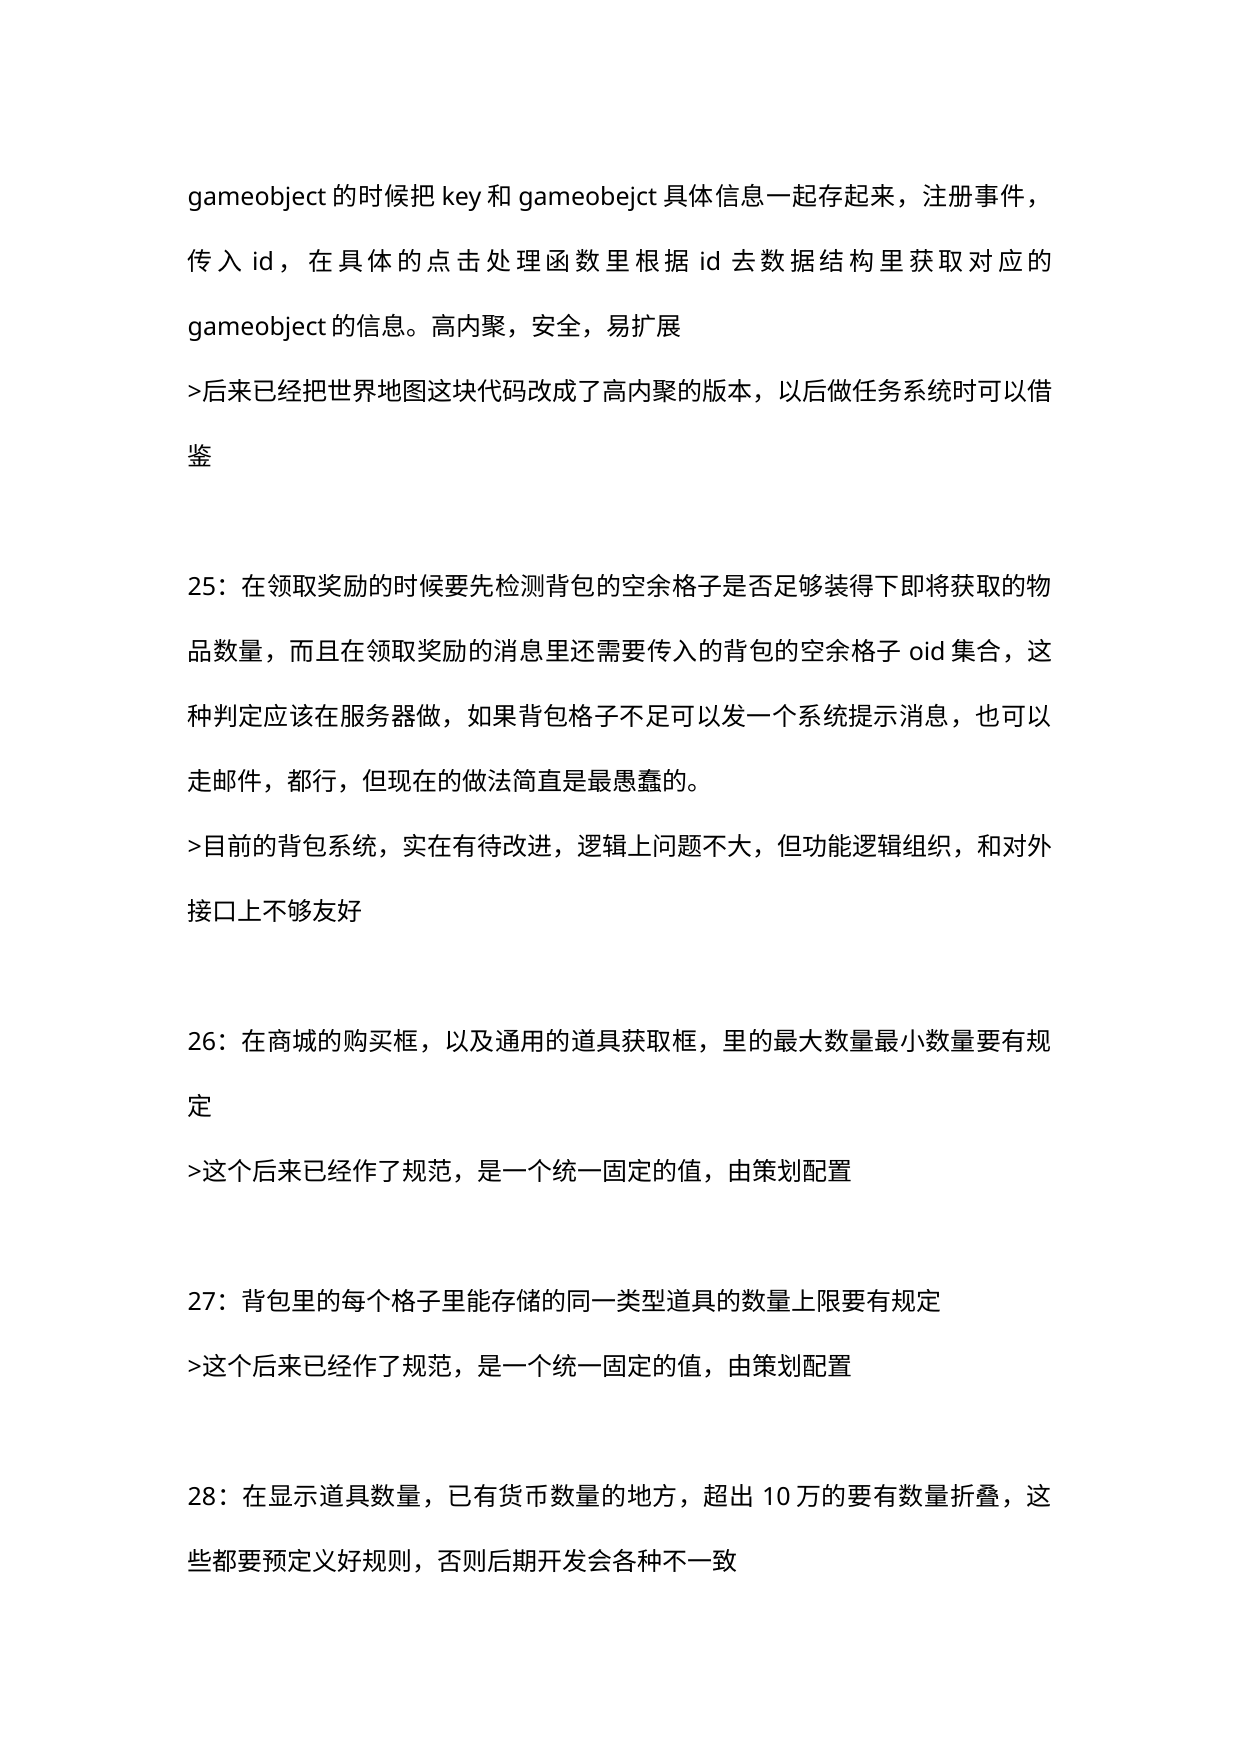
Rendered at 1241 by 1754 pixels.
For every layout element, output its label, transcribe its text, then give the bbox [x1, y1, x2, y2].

text >这个后来已经作了规范，是一个统一固定的值，由策划配置 [187, 1332, 1053, 1397]
text 25：在领取奖励的时候要先检测背包的空余格子是否足够装得下即将获取的物品数量，而且在领取奖励的消息里还需要传入的背包的空余格子oid集合，这种判定应该在服务器做，如果背包格子不足可以发一个系统提示消息，也可以走邮件，都行，但现在的做法简直是最愚蠢的。 [187, 552, 1053, 812]
text 28：在显示道具数量，已有货币数量的地方，超出10万的要有数量折叠，这些都要预定义好规则，否则后期开发会各种不一致 [187, 1462, 1053, 1592]
text >目前的背包系统，实在有待改进，逻辑上问题不大，但功能逻辑组织，和对外接口上不够友好 [187, 812, 1053, 942]
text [187, 162, 1053, 357]
text >后来已经把世界地图这块代码改成了高内聚的版本，以后做任务系统时可以借鉴 [187, 357, 1053, 487]
text >这个后来已经作了规范，是一个统一固定的值，由策划配置 [187, 1137, 1053, 1202]
text 27：背包里的每个格子里能存储的同一类型道具的数量上限要有规定 [187, 1267, 1053, 1332]
text 26：在商城的购买框，以及通用的道具获取框，里的最大数量最小数量要有规定 [187, 1007, 1053, 1137]
